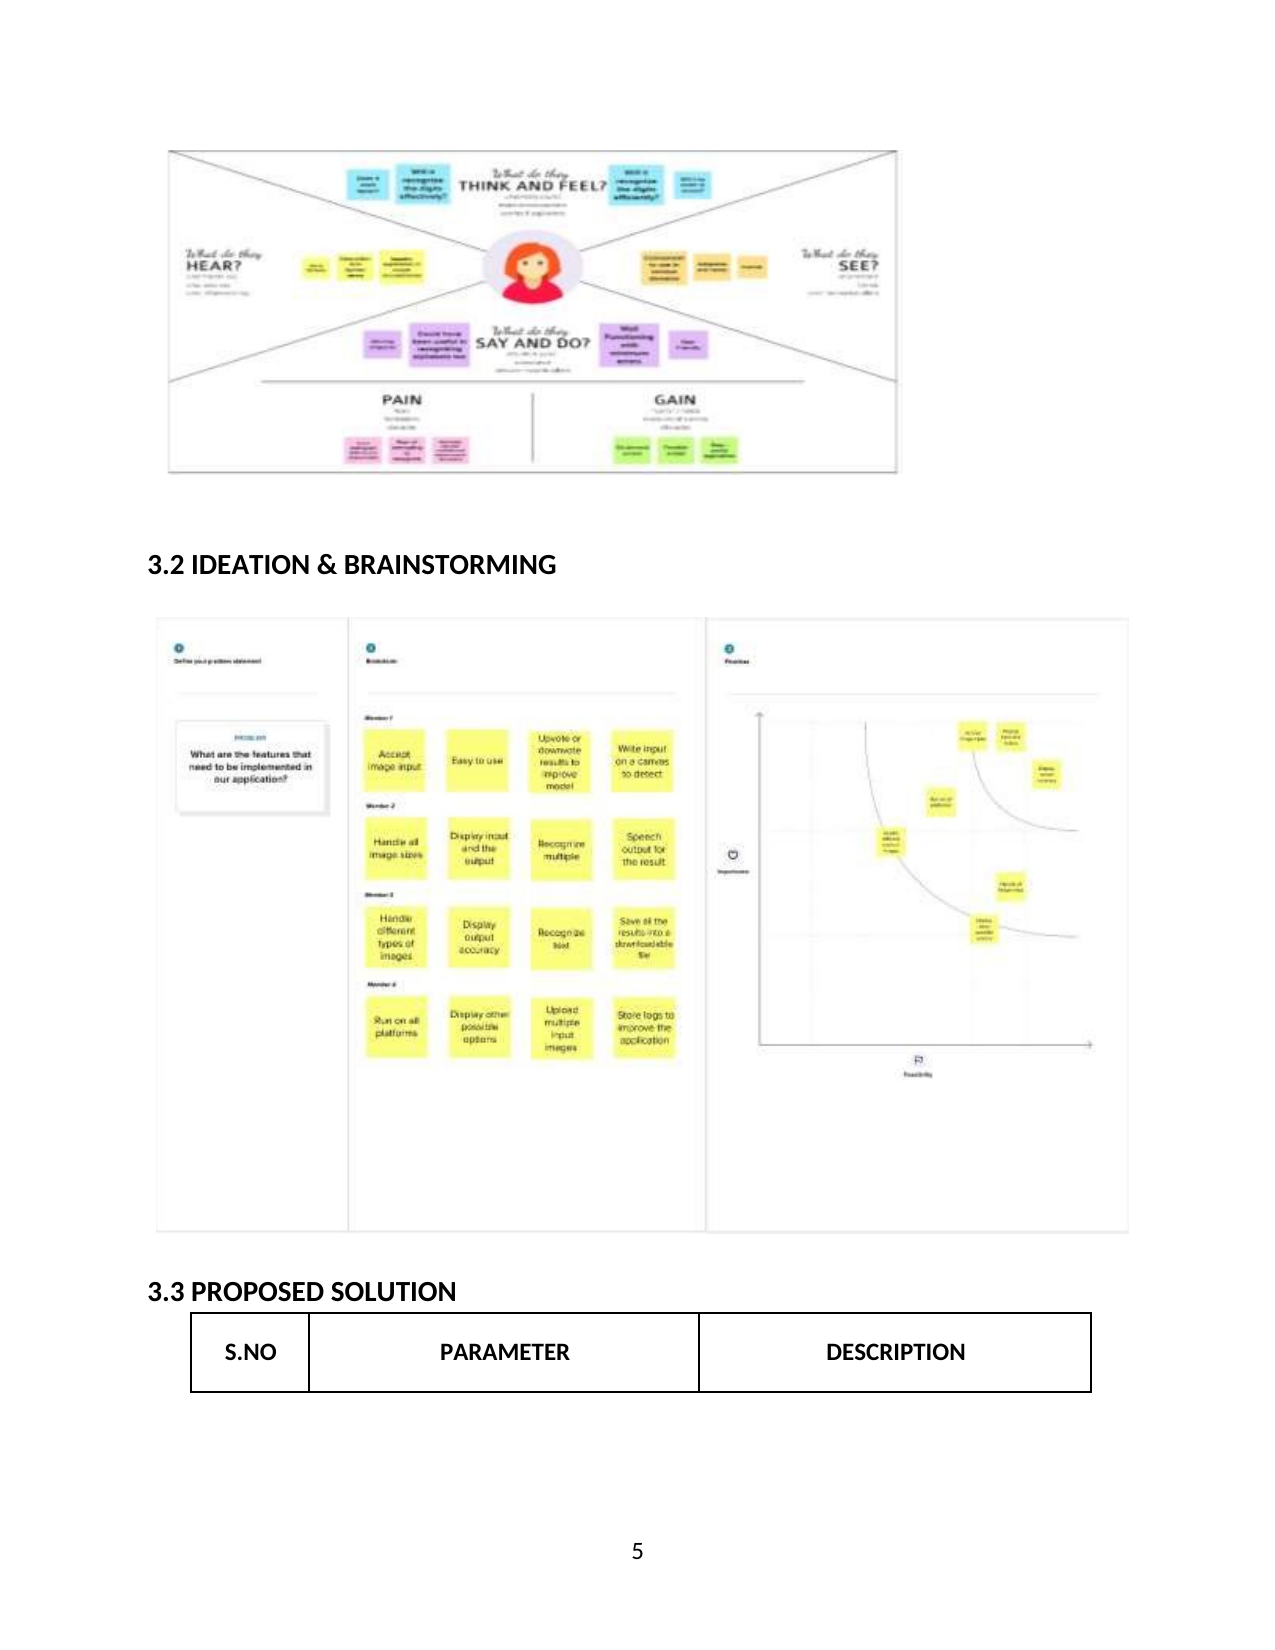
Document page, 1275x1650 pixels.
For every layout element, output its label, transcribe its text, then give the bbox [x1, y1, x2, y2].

table_header DESCRIPTION [700, 1314, 1090, 1391]
subtitle 3.3 PROPOSED SOLUTION [147, 1273, 1160, 1309]
picture [156, 617, 1130, 1234]
table_header S.NO [192, 1314, 308, 1391]
picture [167, 150, 903, 475]
subtitle 3.2 IDEATION & BRAINSTORMING [147, 546, 1160, 582]
table_header PARAMETER [310, 1314, 698, 1391]
